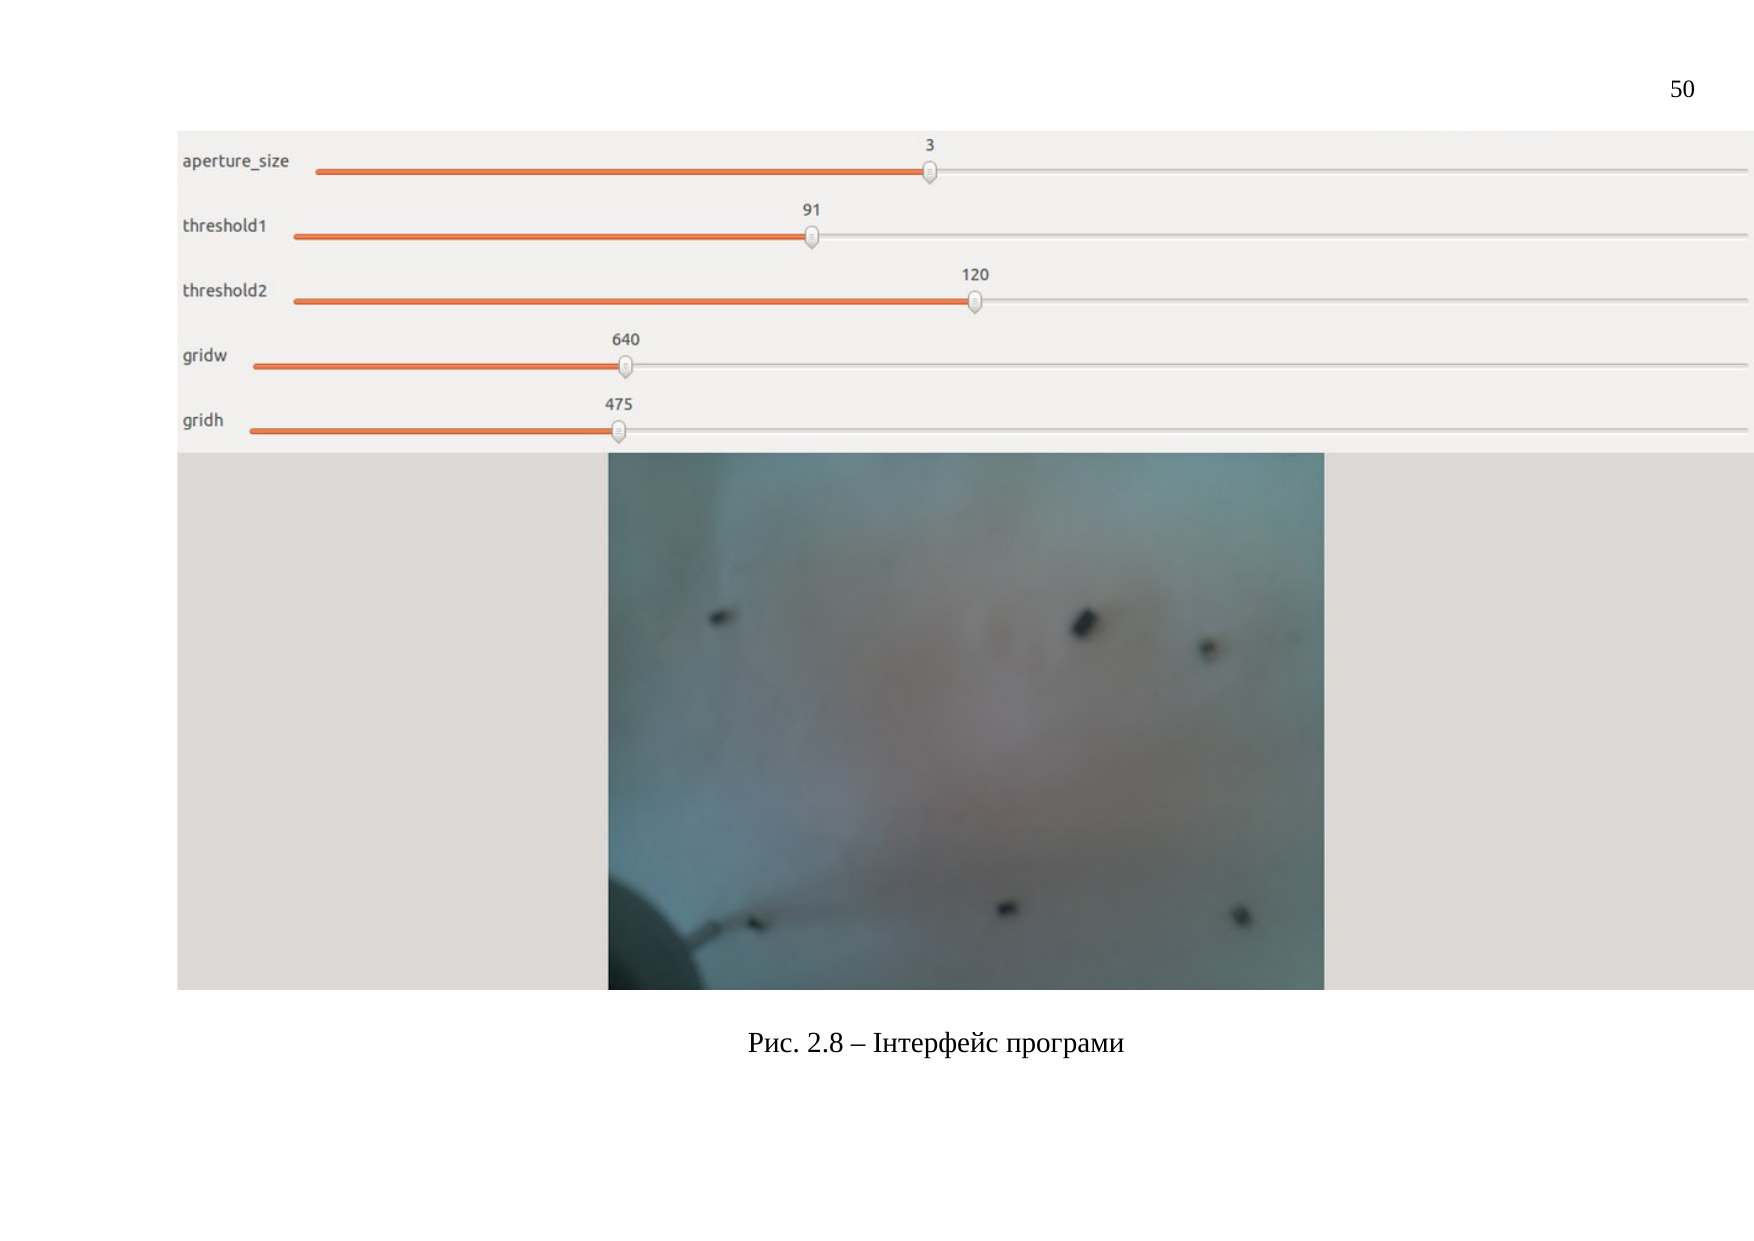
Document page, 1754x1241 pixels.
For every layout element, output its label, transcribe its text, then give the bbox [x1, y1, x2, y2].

picture [177, 131, 1754, 990]
text Рис. 2.8 – Інтерфейс програми [177, 1025, 1695, 1058]
